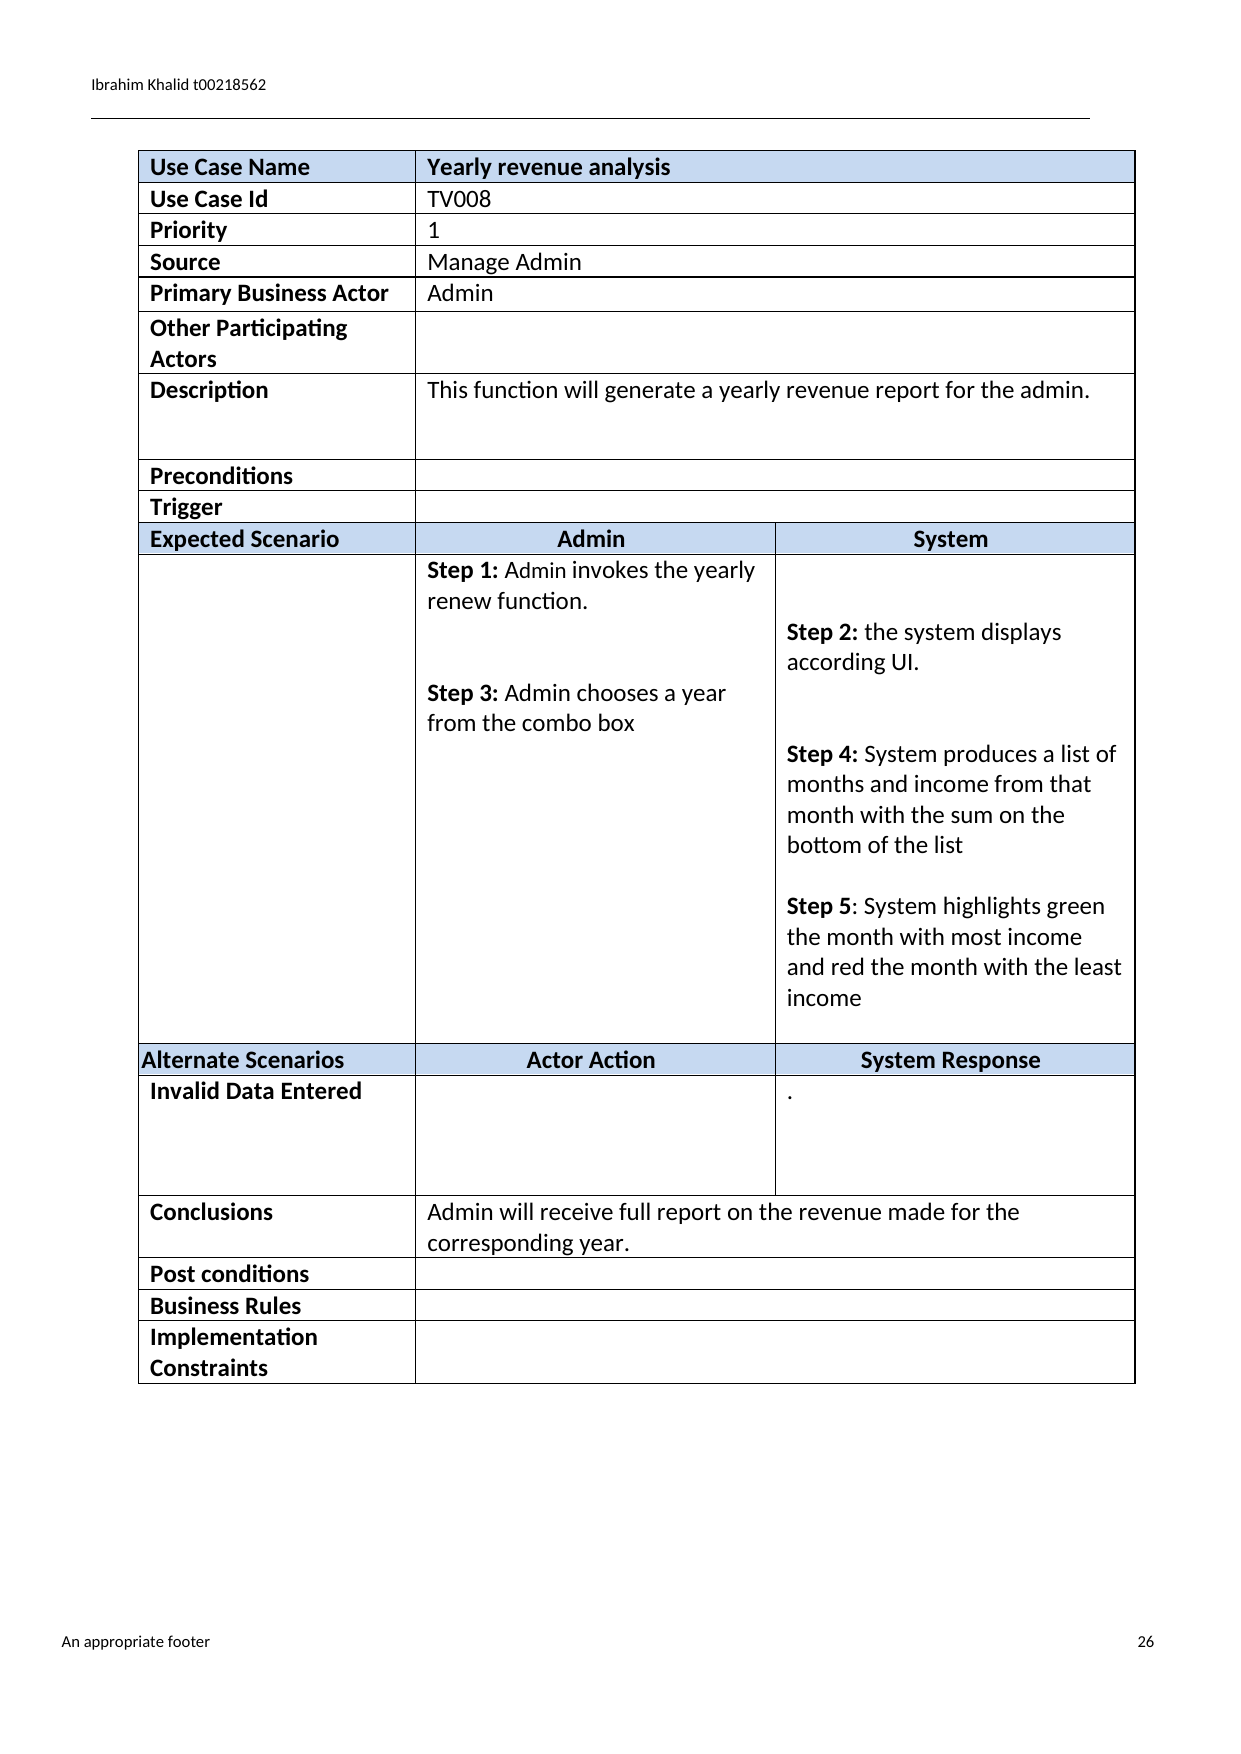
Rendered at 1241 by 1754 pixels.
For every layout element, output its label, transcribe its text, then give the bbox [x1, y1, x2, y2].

table_cell [416, 1258, 1134, 1289]
table_cell [416, 1321, 1134, 1382]
table_cell Actor Action [416, 1044, 775, 1074]
table_cell [416, 312, 1134, 373]
table_cell TV008 [416, 183, 1134, 213]
table_cell Invalid Data Entered [139, 1076, 415, 1195]
table_cell Alternate Scenarios [139, 1044, 415, 1074]
table_header Yearly revenue analysis [416, 151, 1134, 182]
table_cell Priority [139, 214, 415, 245]
table_cell [416, 460, 1134, 490]
table_cell [416, 1290, 1134, 1320]
table_cell Trigger [139, 491, 415, 522]
table_cell Source [139, 246, 415, 276]
table_cell Manage Admin [416, 246, 1134, 276]
table_cell Business Rules [139, 1290, 415, 1320]
table_cell Step 2: the system displays according UI. Step 4: System produces a list of months and income from that month with the sum on the bottom of the list Step 5: System highlights green the month with most income and red the month with the least income [776, 555, 1134, 1043]
table_cell Admin [416, 278, 1134, 311]
table_cell System [776, 523, 1134, 553]
table_cell Admin will receive full report on the revenue made for the corresponding year. [416, 1196, 1134, 1257]
table_cell [416, 491, 1134, 522]
table_cell Description [139, 374, 415, 459]
table_cell 1 [416, 214, 1134, 245]
table_cell Use Case Id [139, 183, 415, 213]
table_cell Conclusions [139, 1196, 415, 1257]
table_cell Other Participating Actors [139, 312, 415, 373]
table_cell Implementation Constraints [139, 1321, 415, 1382]
table_header Use Case Name [139, 151, 415, 182]
table_cell [139, 555, 415, 1043]
table_cell Admin [416, 523, 775, 553]
table_cell Preconditions [139, 460, 415, 490]
table_cell Primary Business Actor [139, 278, 415, 311]
table_cell . [776, 1076, 1134, 1195]
table_cell Step 1: Admin invokes the yearly renew function. Step 3: Admin chooses a year from the combo box [416, 555, 775, 1043]
table_cell System Response [776, 1044, 1134, 1074]
table_cell Post conditions [139, 1258, 415, 1289]
table_cell This function will generate a yearly revenue report for the admin. [416, 374, 1134, 459]
table_cell [416, 1076, 775, 1195]
table_cell Expected Scenario [139, 523, 415, 553]
